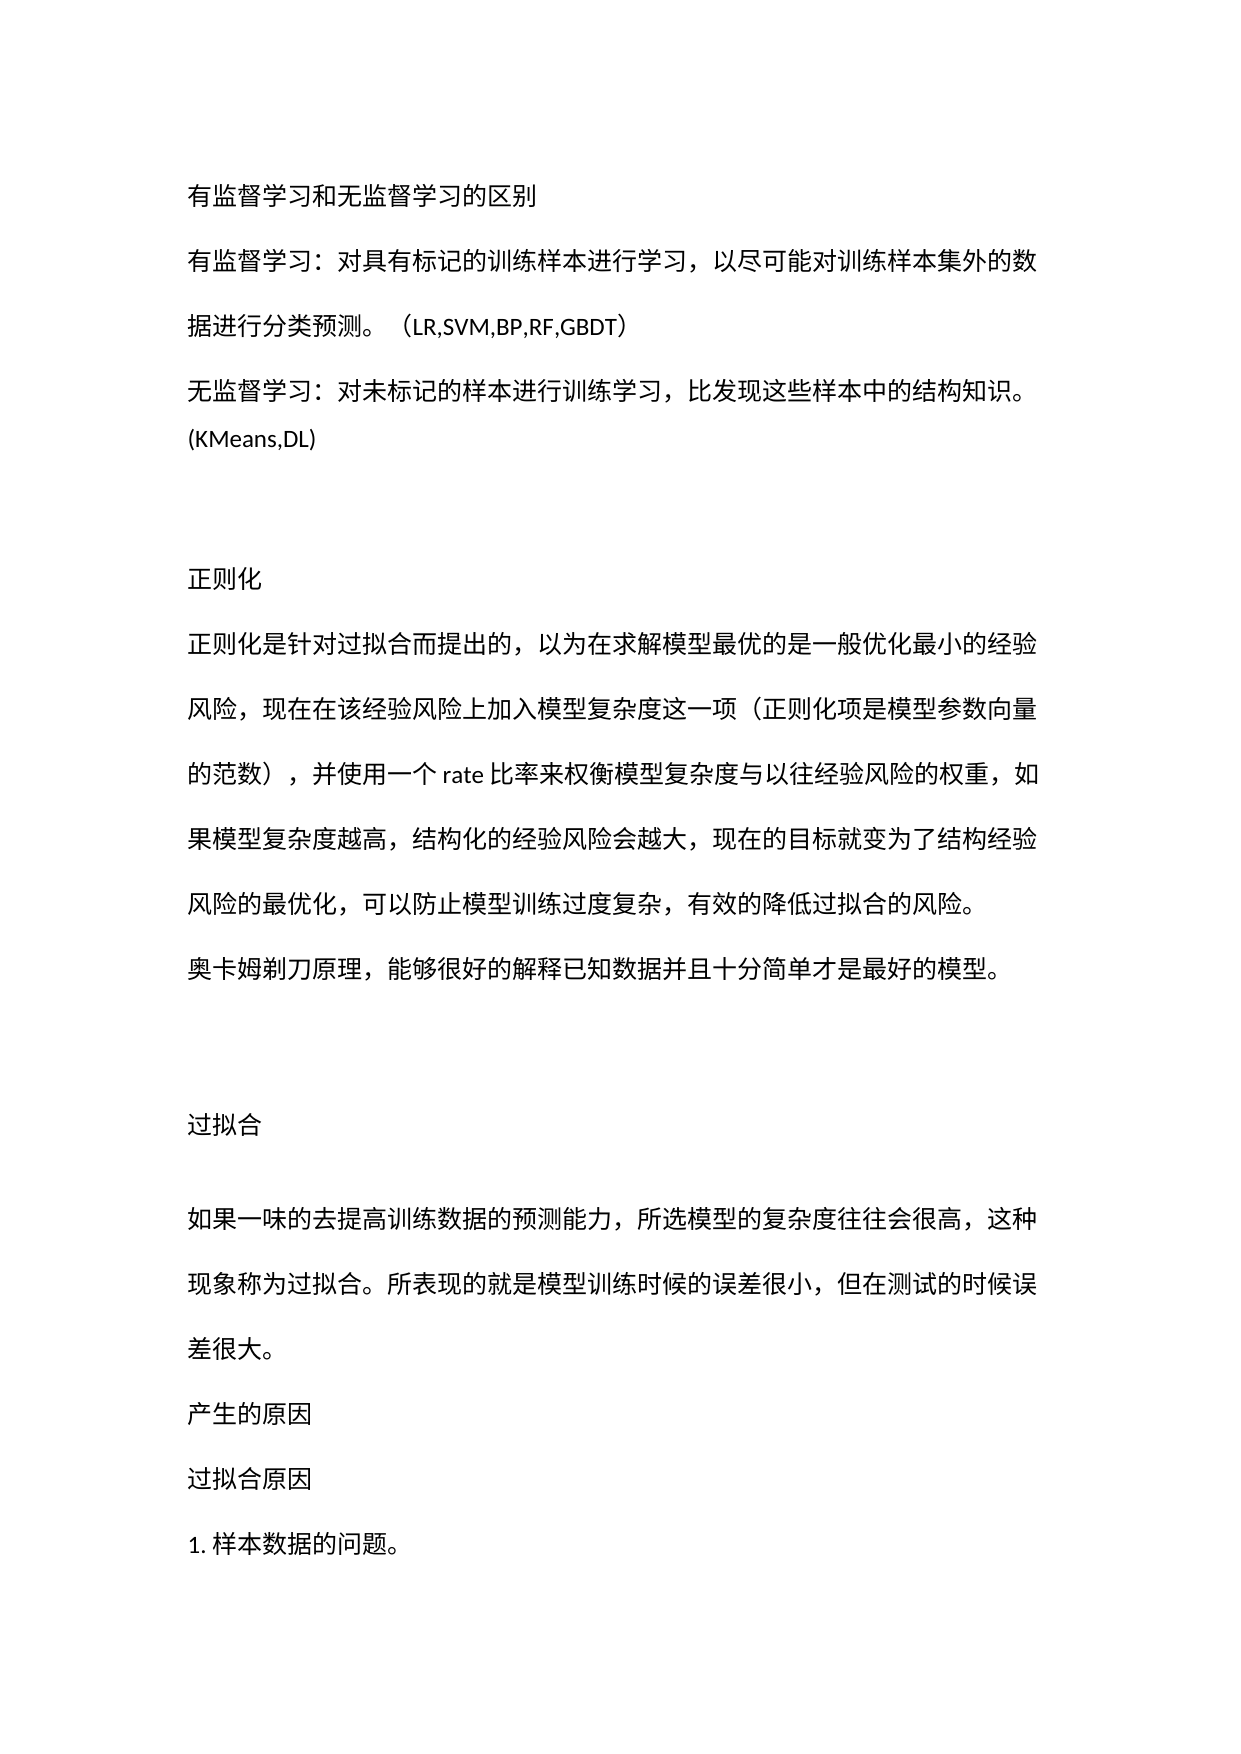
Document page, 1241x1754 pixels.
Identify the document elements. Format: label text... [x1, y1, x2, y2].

text 正则化 正则化是针对过拟合而提出的，以为在求解模型最优的是一般优化最小的经验风险，现在在该经验风险上加入模型复杂度这一项（正则化项是模型参数向量的范数），并使用一个rate比率来权衡模型复杂度与以往经验风险的权重，如果模型复杂度越高，结构化的经验风险会越大，现在的目标就变为了结构经验风险的最优化，可以防止模型训练过度复杂，有效的降低过拟合的风险。 奥卡姆剃刀原理，能够很好的解释已知数据并且十分简单才是最好的模型。 [187, 545, 1053, 1000]
text 有监督学习和无监督学习的区别 有监督学习：对具有标记的训练样本进行学习，以尽可能对训练样本集外的数据进行分类预测。（LR,SVM,BP,RF,GBDT） 无监督学习：对未标记的样本进行训练学习，比发现这些样本中的结构知识。(KMeans,DL) [187, 162, 1053, 454]
text 如果一味的去提高训练数据的预测能力，所选模型的复杂度往往会很高，这种现象称为过拟合。所表现的就是模型训练时候的误差很小，但在测试的时候误差很大。 产生的原因 过拟合原因 1. 样本数据的问题。 [187, 1185, 1053, 1575]
text 过拟合 [187, 1091, 1053, 1156]
